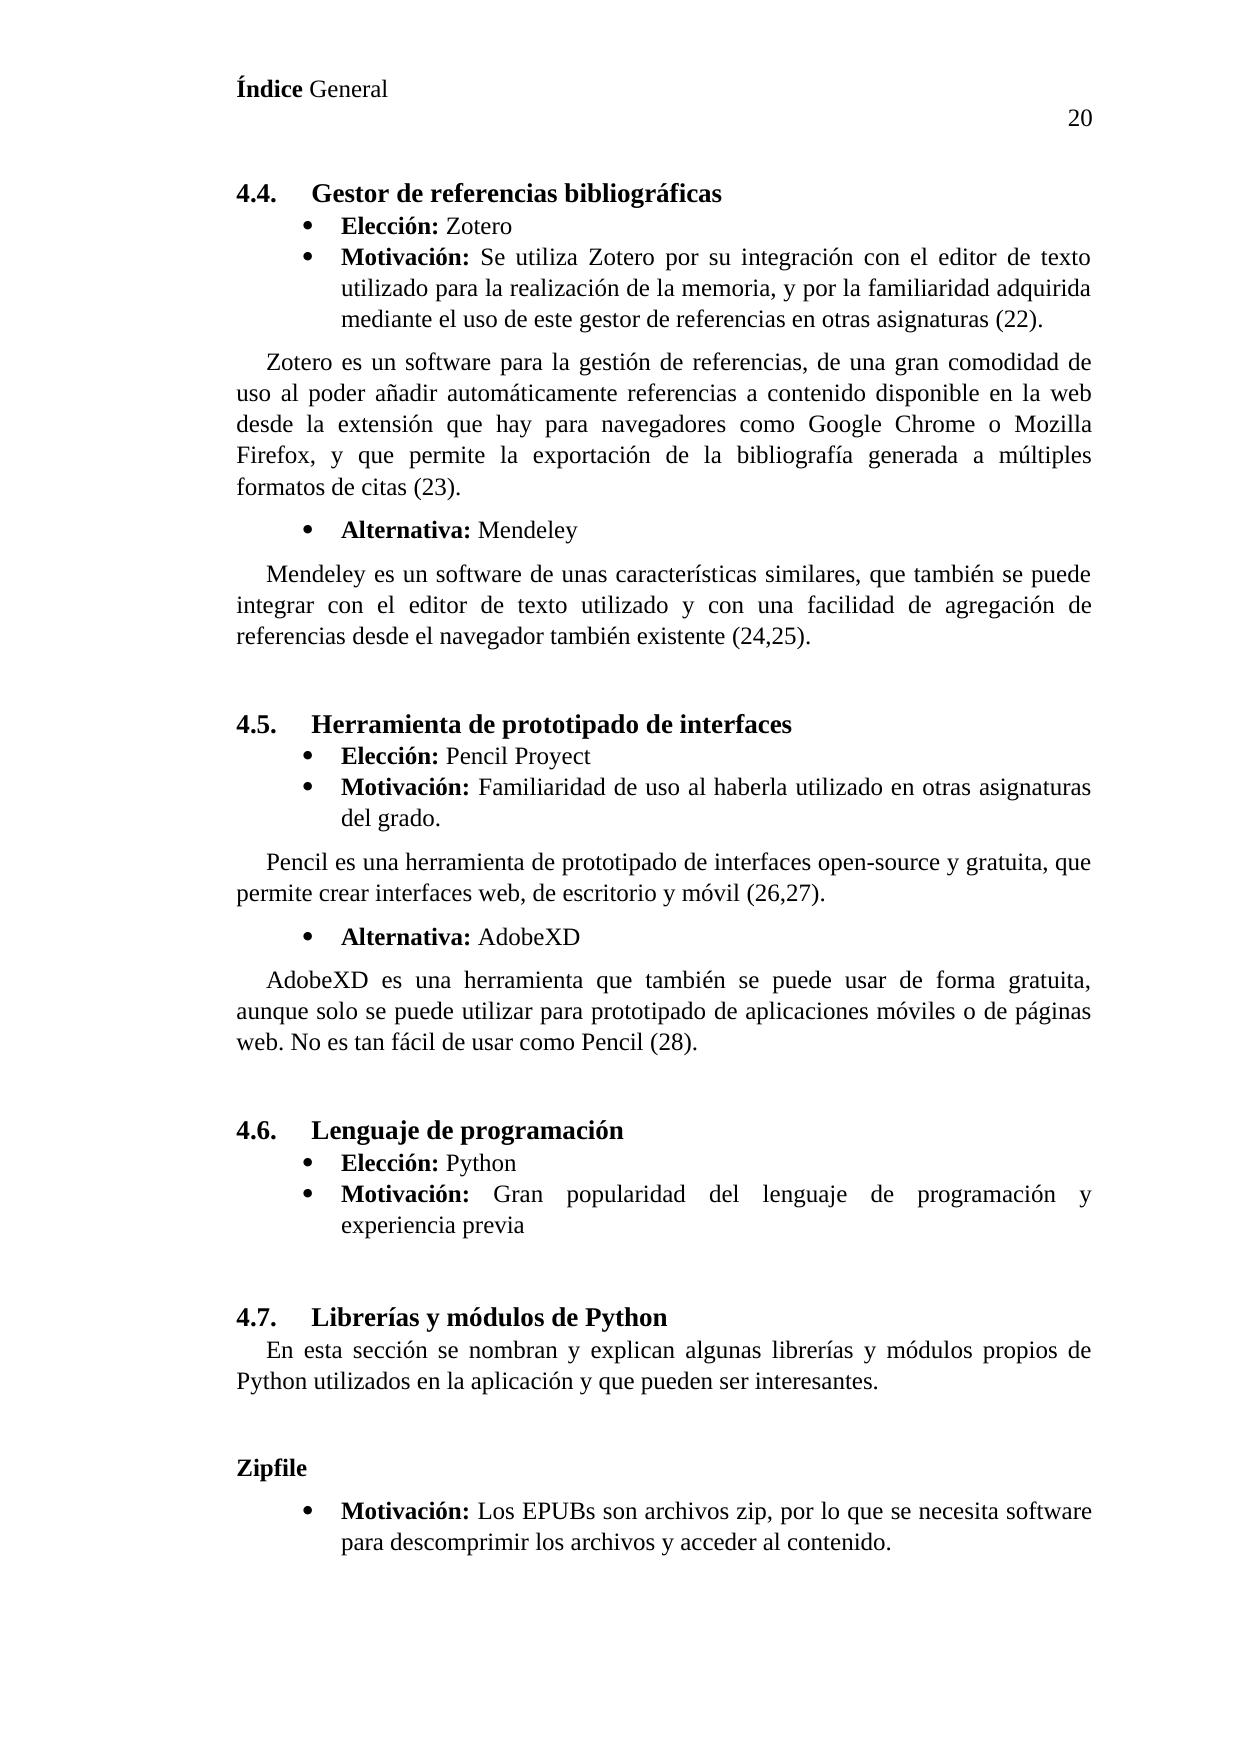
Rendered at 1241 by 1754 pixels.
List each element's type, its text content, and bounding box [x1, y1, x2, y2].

subtitle Librerías y módulos de Python [236, 1301, 1092, 1332]
text En esta sección se nombran y explican algunas librerías y módulos propios de Python utilizados en la aplicación y que pueden ser interesantes. [236, 1335, 1092, 1394]
text Zotero es un software para la gestión de referencias, de una gran comodidad de uso al poder añadir automáticamente referencias a contenido disponible en la web desde la extensión que hay para navegadores como Google Chrome o Mozilla Firefox, y que permite la exportación de la bibliografía generada a múltiples formatos de citas (23). [236, 347, 1092, 500]
list Alternativa: AdobeXD [303, 922, 1092, 950]
text AdobeXD es una herramienta que también se puede usar de forma gratuita, aunque solo se puede utilizar para prototipado de aplicaciones móviles o de páginas web. No es tan fácil de usar como Pencil (28). [236, 965, 1092, 1056]
list Motivación: Gran popularidad del lenguaje de programación y experiencia previa [303, 1179, 1092, 1239]
subtitle Lenguaje de programación [236, 1114, 1092, 1145]
subtitle Herramienta de prototipado de interfaces [236, 708, 1092, 739]
subtitle Gestor de referencias bibliográficas [236, 177, 1092, 208]
list Motivación: Los EPUBs son archivos zip, por lo que se necesita software para descomprimir los archivos y acceder al contenido. [303, 1496, 1092, 1556]
list Elección: Python [303, 1148, 1092, 1177]
list Elección: Zotero [303, 211, 1092, 239]
list Elección: Pencil Proyect [303, 741, 1092, 770]
list Motivación: Familiaridad de uso al haberla utilizado en otras asignaturas del grado. [303, 772, 1092, 832]
text Zipfile [236, 1453, 1092, 1482]
text Pencil es una herramienta de prototipado de interfaces open-source y gratuita, que permite crear interfaces web, de escritorio y móvil (26,27). [236, 847, 1092, 907]
list Motivación: Se utiliza Zotero por su integración con el editor de texto utilizado para la realización de la memoria, y por la familiaridad adquirida mediante el uso de este gestor de referencias en otras asignaturas (22). [303, 242, 1092, 333]
text Mendeley es un software de unas características similares, que también se puede integrar con el editor de texto utilizado y con una facilidad de agregación de referencias desde el navegador también existente (24,25). [236, 559, 1092, 649]
list Alternativa: Mendeley [303, 515, 1092, 544]
